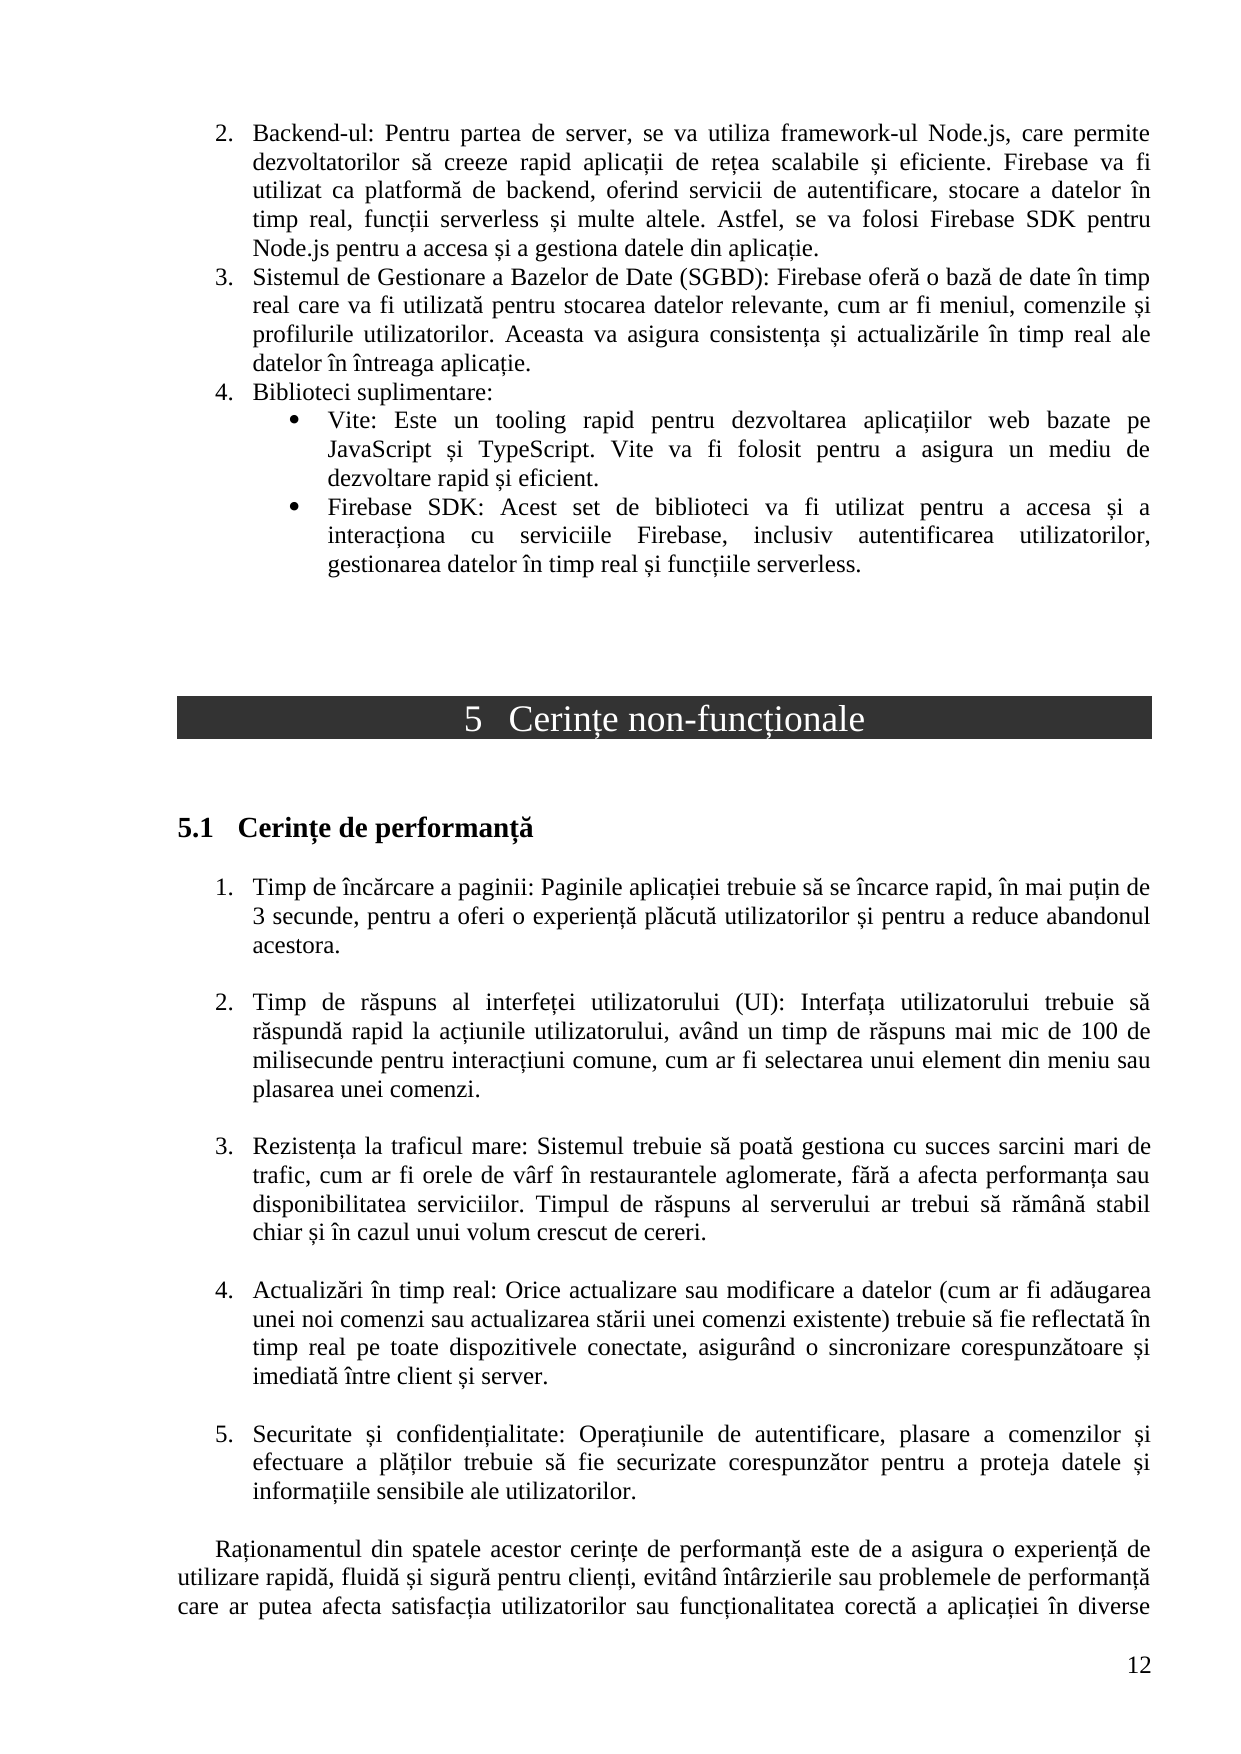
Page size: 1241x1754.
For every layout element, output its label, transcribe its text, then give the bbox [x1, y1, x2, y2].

list Firebase SDK: Acest set de biblioteci va fi utilizat pentru a accesa și a interacționa cu serviciile Firebase, inclusiv autentificarea utilizatorilor, gestionarea datelor în timp real și funcțiile serverless. [290, 492, 1152, 578]
list Timp de încărcare a paginii: Paginile aplicației trebuie să se încarce rapid, în mai puțin de 3 secunde, pentru a oferi o experiență plăcută utilizatorilor și pentru a reduce abandonul acestora. [215, 872, 1152, 959]
list Sistemul de Gestionare a Bazelor de Date (SGBD): Firebase oferă o bază de date în timp real care va fi utilizată pentru stocarea datelor relevante, cum ar fi meniul, comenzile și profilurile utilizatorilor. Aceasta va asigura consistența și actualizările în timp real ale datelor în întreaga aplicație. [215, 262, 1152, 377]
subtitle Cerințe non-funcționale [177, 696, 1152, 739]
list Backend-ul: Pentru partea de server, se va utiliza framework-ul Node.js, care permite dezvoltatorilor să creeze rapid aplicații de rețea scalabile și eficiente. Firebase va fi utilizat ca platformă de backend, oferind servicii de autentificare, stocare a datelor în timp real, funcții serverless și multe altele. Astfel, se va folosi Firebase SDK pentru Node.js pentru a accesa și a gestiona datele din aplicație. [215, 118, 1152, 262]
list Vite: Este un tooling rapid pentru dezvoltarea aplicațiilor web bazate pe JavaScript și TypeScript. Vite va fi folosit pentru a asigura un mediu de dezvoltare rapid și eficient. [290, 406, 1152, 492]
subtitle Cerințe de performanță [177, 810, 1152, 843]
list Securitate și confidențialitate: Operațiunile de autentificare, plasare a comenzilor și efectuare a plăților trebuie să fie securizate corespunzător pentru a proteja datele și informațiile sensibile ale utilizatorilor. [215, 1419, 1152, 1505]
list Timp de răspuns al interfeței utilizatorului (UI): Interfața utilizatorului trebuie să răspundă rapid la acțiunile utilizatorului, având un timp de răspuns mai mic de 100 de milisecunde pentru interacțiuni comune, cum ar fi selectarea unui element din meniu sau plasarea unei comenzi. [215, 987, 1152, 1102]
list Actualizări în timp real: Orice actualizare sau modificare a datelor (cum ar fi adăugarea unei noi comenzi sau actualizarea stării unei comenzi existente) trebuie să fie reflectată în timp real pe toate dispozitivele conectate, asigurând o sincronizare corespunzătoare și imediată între client și server. [215, 1275, 1152, 1390]
list Rezistența la traficul mare: Sistemul trebuie să poată gestiona cu succes sarcini mari de trafic, cum ar fi orele de vârf în restaurantele aglomerate, fără a afecta performanța sau disponibilitatea serviciilor. Timpul de răspuns al serverului ar trebui să rămână stabil chiar și în cazul unui volum crescut de cereri. [215, 1131, 1152, 1246]
list Biblioteci suplimentare: [215, 377, 1152, 406]
